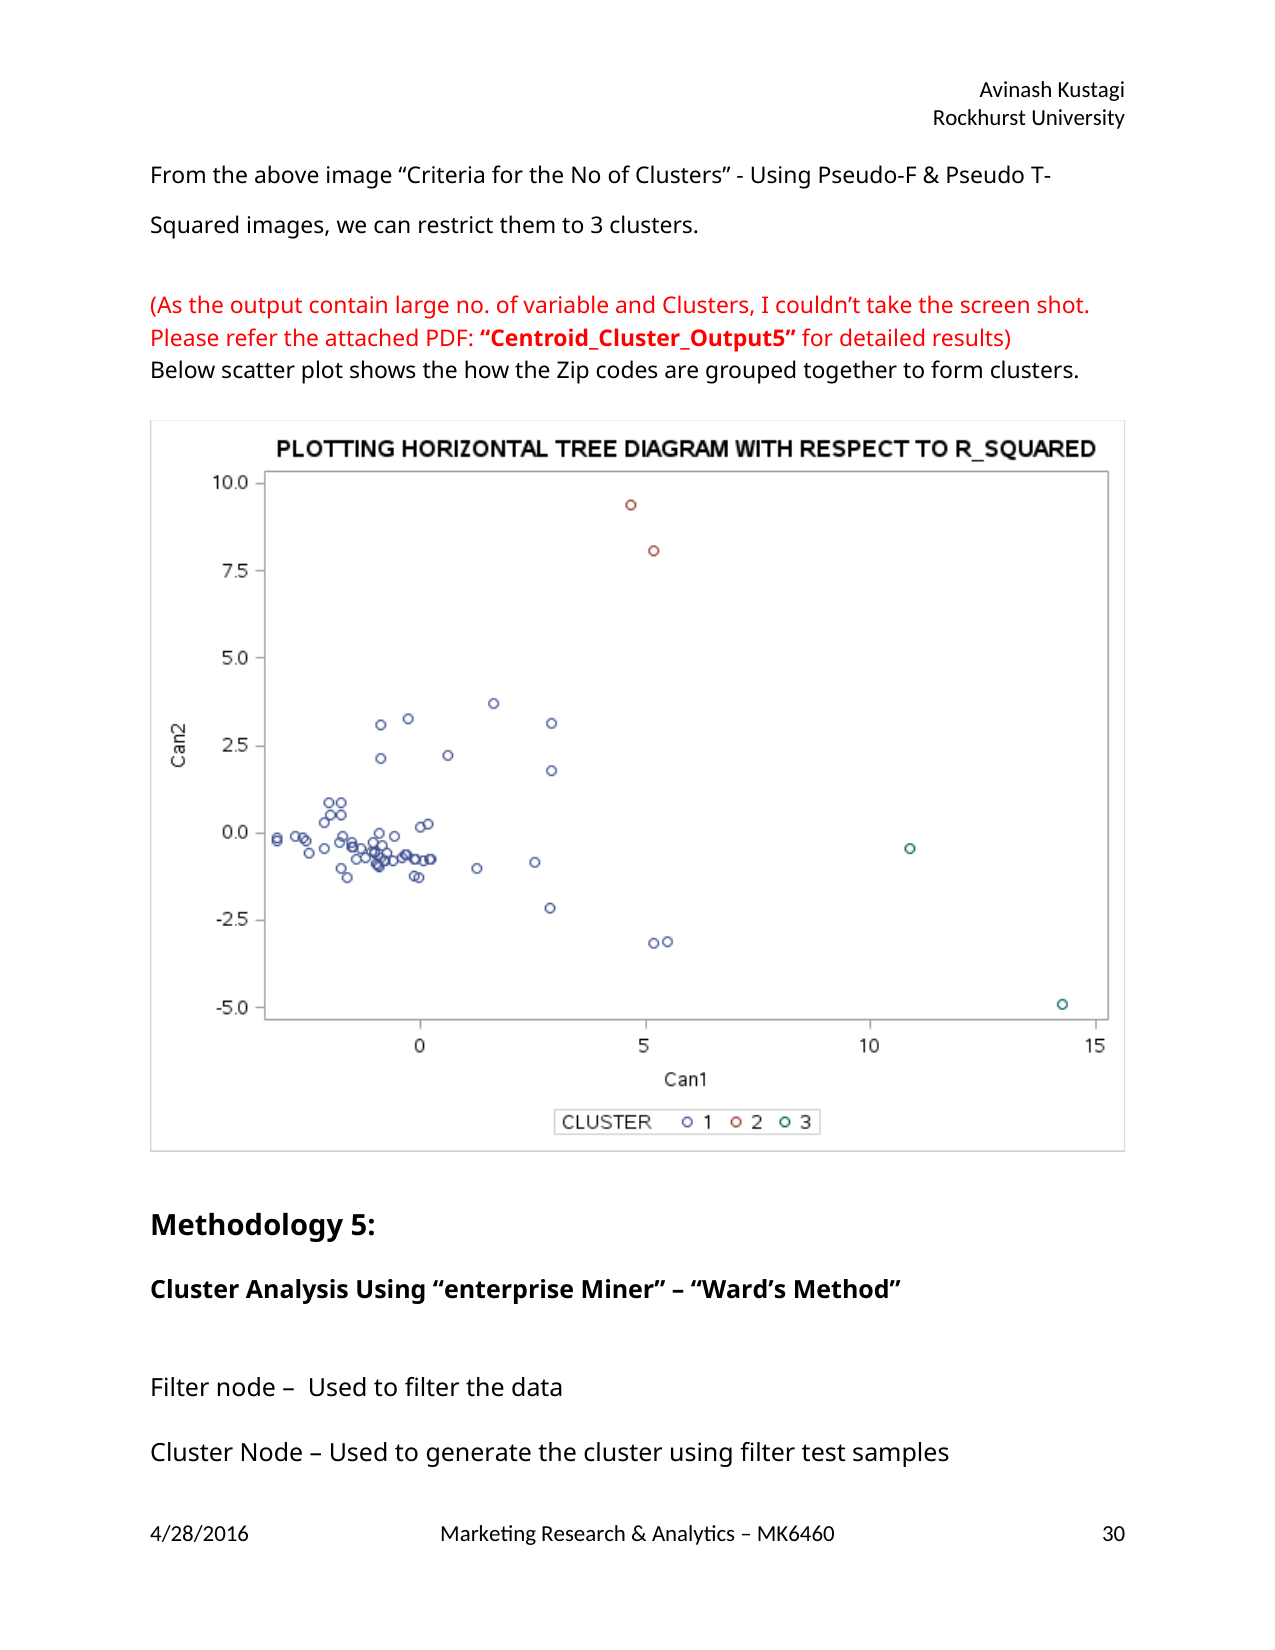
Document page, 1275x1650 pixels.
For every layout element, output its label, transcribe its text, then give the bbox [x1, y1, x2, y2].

text Methodology 5: [150, 1192, 1125, 1257]
text Cluster Analysis Using “enterprise Miner” – “Ward’s Method” [150, 1257, 1125, 1322]
text Cluster Node – Used to generate the cluster using filter test samples [150, 1419, 1125, 1484]
picture [150, 420, 1125, 1152]
text From the above image “Criteria for the No of Clusters” - Using Pseudo-F & Pseudo T-Squared images, we can restrict them to 3 clusters. [150, 159, 1125, 256]
text Filter node – Used to filter the data [150, 1354, 1125, 1419]
text Below scatter plot shows the how the Zip codes are grouped together to form clusters. [150, 354, 1125, 386]
text (As the output contain large no. of variable and Clusters, I couldn’t take the screen shot. Please refer the attached PDF: “Centroid_Cluster_Output5” for detailed results) [150, 289, 1125, 354]
